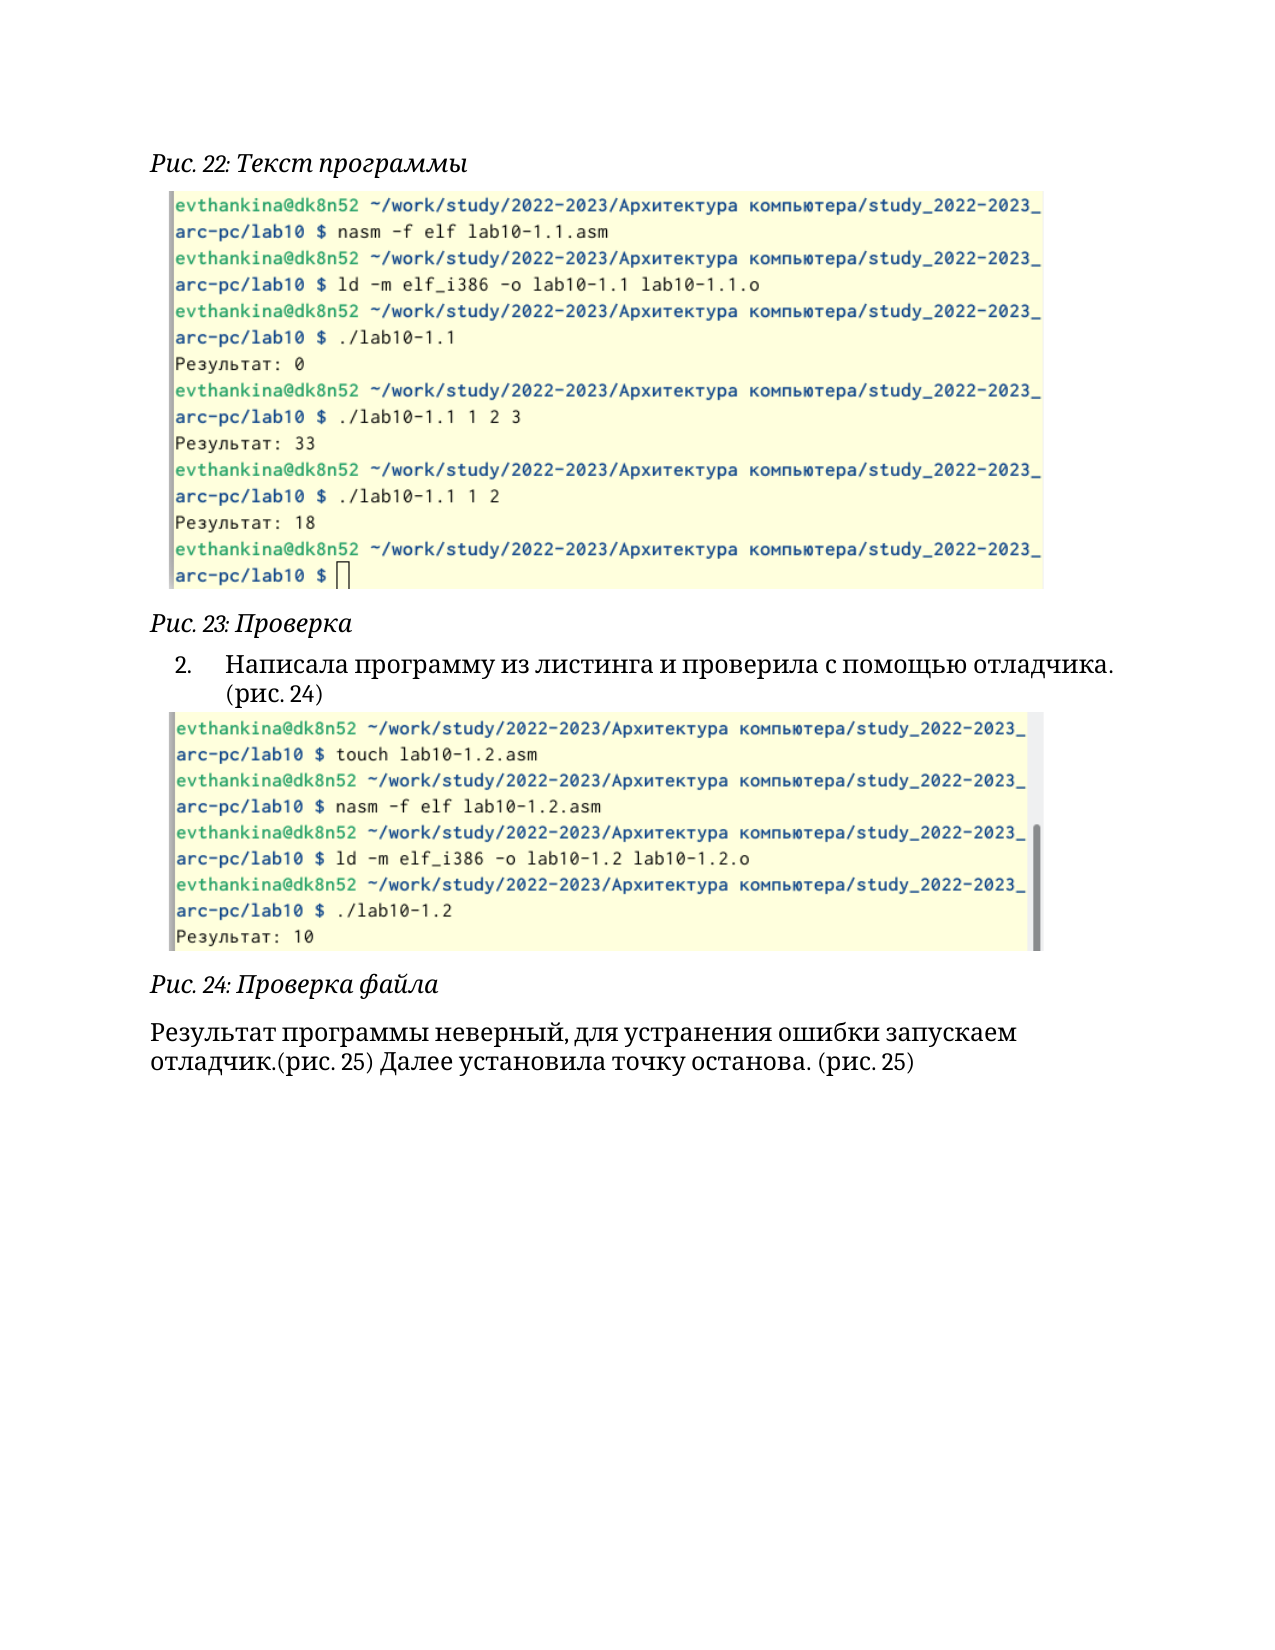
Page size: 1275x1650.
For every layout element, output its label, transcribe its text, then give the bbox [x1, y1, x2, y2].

text Рис. 24: Проверка файла [150, 971, 1125, 1000]
picture [168, 712, 1044, 951]
text Результат программы неверный, для устранения ошибки запускаем отладчик.(рис. 25) Далее установила точку останова. (рис. 25) [150, 1019, 1125, 1076]
text Рис. 22: Текст программы [150, 150, 1125, 179]
list Написала программу из листинга и проверила с помощью отладчика. (рис. 24) [175, 651, 1125, 709]
picture [168, 191, 1044, 589]
text Рис. 23: Проверка [150, 610, 1125, 639]
